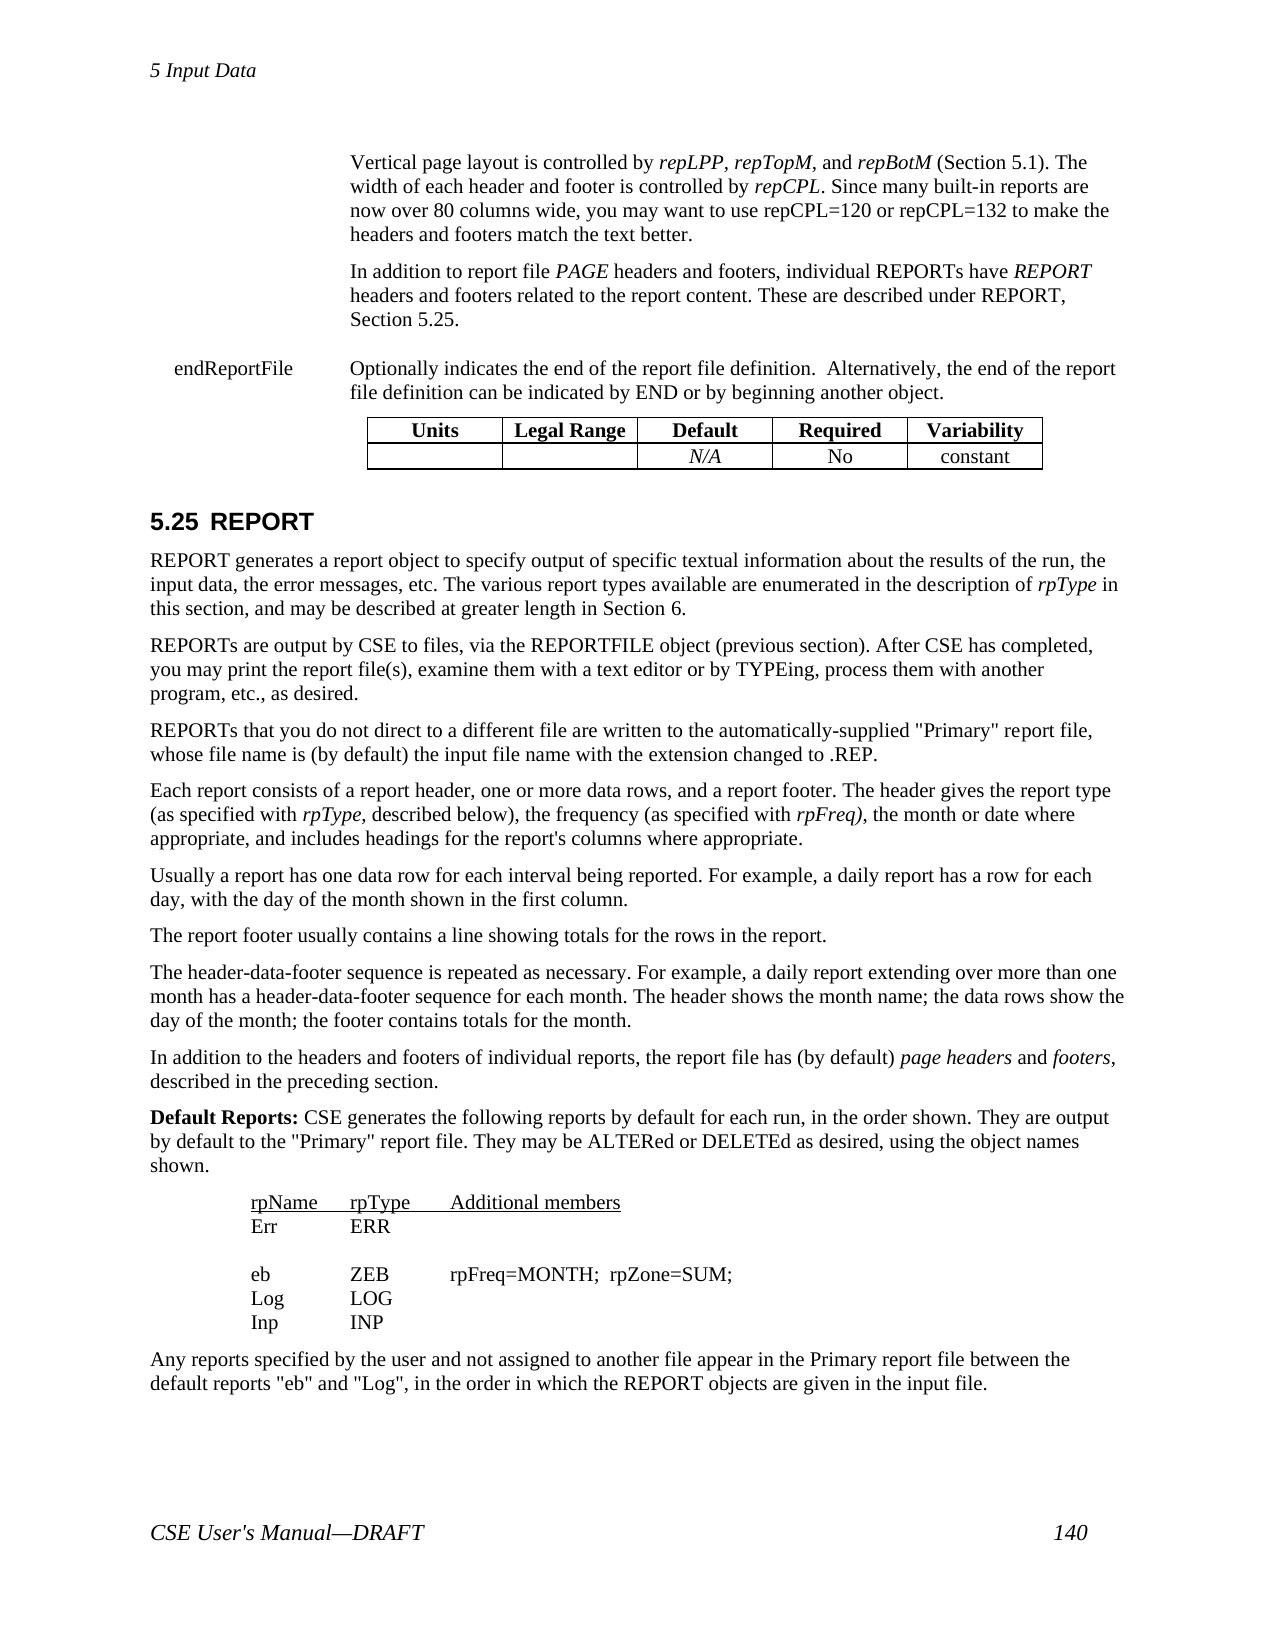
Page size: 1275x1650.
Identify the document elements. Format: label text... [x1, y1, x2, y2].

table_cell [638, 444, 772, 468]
text REPORTs are output by CSE to files, via the REPORTFILE object (previous section). After CSE has completed, you may print the report file(s), examine them with a text editor or by TYPEing, process them with another program, etc., as desired. [150, 633, 1125, 705]
text Each report consists of a report header, one or more data rows, and a report footer. The header gives the report type (as specified with rpType, described below), the frequency (as specified with rpFreq), the month or date where appropriate, and includes headings for the report's columns where appropriate. [150, 778, 1125, 850]
text Any reports specified by the user and not assigned to another file appear in the Primary report file between the default reports "eb" and "Log", in the order in which the REPORT objects are given in the input file. [150, 1347, 1125, 1395]
subtitle REPORT [150, 507, 1125, 536]
text In addition to report file page headers and footers, individual REPORTs have REPORT headers and footers related to the report content. These are described under REPORT, Section 5.25. [350, 259, 1125, 331]
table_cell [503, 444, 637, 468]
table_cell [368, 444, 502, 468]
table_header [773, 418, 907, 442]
text endReportFile Optionally indicates the end of the report file definition. Alternatively, the end of the report file definition can be indicated by END or by beginning another object. [174, 356, 1125, 404]
text In addition to the headers and footers of individual reports, the report file has (by default) page headers and footers, described in the preceding section. [150, 1045, 1125, 1093]
text rpName rpType Additional members Err ERR Sum SUM Not implemented?? eb ZEB rpFreq=MONTH; rpZone=SUM; Log LOG Inp INP [251, 1190, 1125, 1334]
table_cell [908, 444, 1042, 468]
text The header-data-footer sequence is repeated as necessary. For example, a daily report extending over more than one month has a header-data-footer sequence for each month. The header shows the month name; the data rows show the day of the month; the footer contains totals for the month. [150, 960, 1125, 1032]
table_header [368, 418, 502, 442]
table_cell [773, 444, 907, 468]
text REPORT generates a report object to specify output of specific textual information about the results of the run, the input data, the error messages, etc. The various report types available are enumerated in the description of rpType in this section, and may be described at greater length in Section 6. [150, 548, 1125, 620]
text The report footer usually contains a line showing totals for the rows in the report. [150, 923, 1125, 947]
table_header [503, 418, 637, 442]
text REPORTs that you do not direct to a different file are written to the automatically-supplied "Primary" report file, whose file name is (by default) the input file name with the extension changed to .REP. [150, 717, 1125, 766]
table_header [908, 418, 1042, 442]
text Vertical page layout is controlled by repLPP, repTopM, and repBotM (Section 5.1). The width of each header and footer is controlled by repCPL. Since many built-in reports are now over 80 columns wide, you may want to use repCPL=120 or repCPL=132 to make the headers and footers match the text better. [350, 150, 1125, 246]
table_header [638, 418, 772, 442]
text Usually a report has one data row for each interval being reported. For example, a daily report has a row for each day, with the day of the month shown in the first column. [150, 863, 1125, 911]
text Default Reports: CSE generates the following reports by default for each run, in the order shown. They are output by default to the "Primary" report file. They may be ALTERed or DELETEd as desired, using the object names shown. [150, 1105, 1125, 1177]
